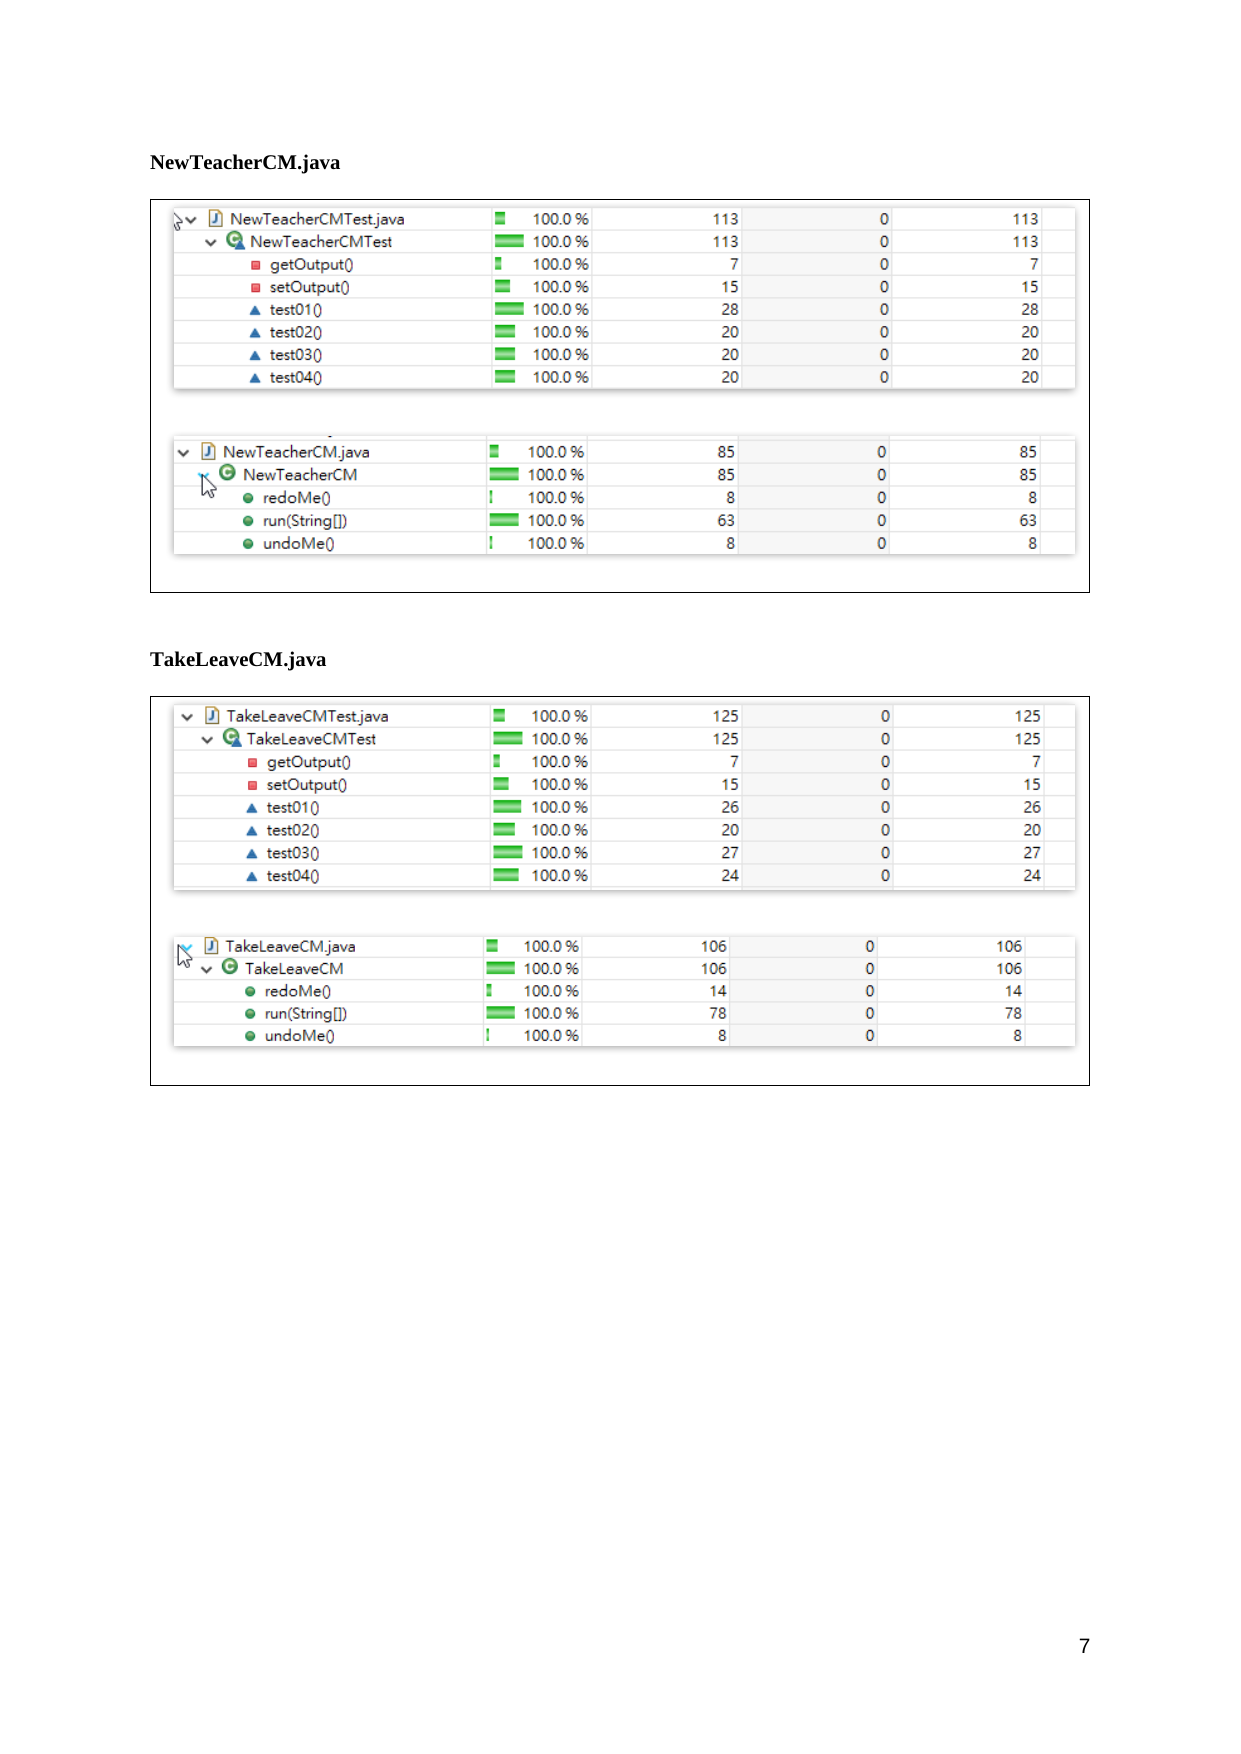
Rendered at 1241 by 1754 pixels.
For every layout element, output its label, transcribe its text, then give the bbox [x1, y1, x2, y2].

picture [174, 436, 1075, 554]
text NewTeacherCM.java [150, 150, 1090, 174]
picture [174, 937, 1075, 1046]
table_header [151, 697, 1089, 1085]
picture [174, 704, 1075, 890]
picture [174, 207, 1075, 389]
text TakeLeaveCM.java [150, 647, 1090, 671]
table_header [151, 200, 1089, 592]
